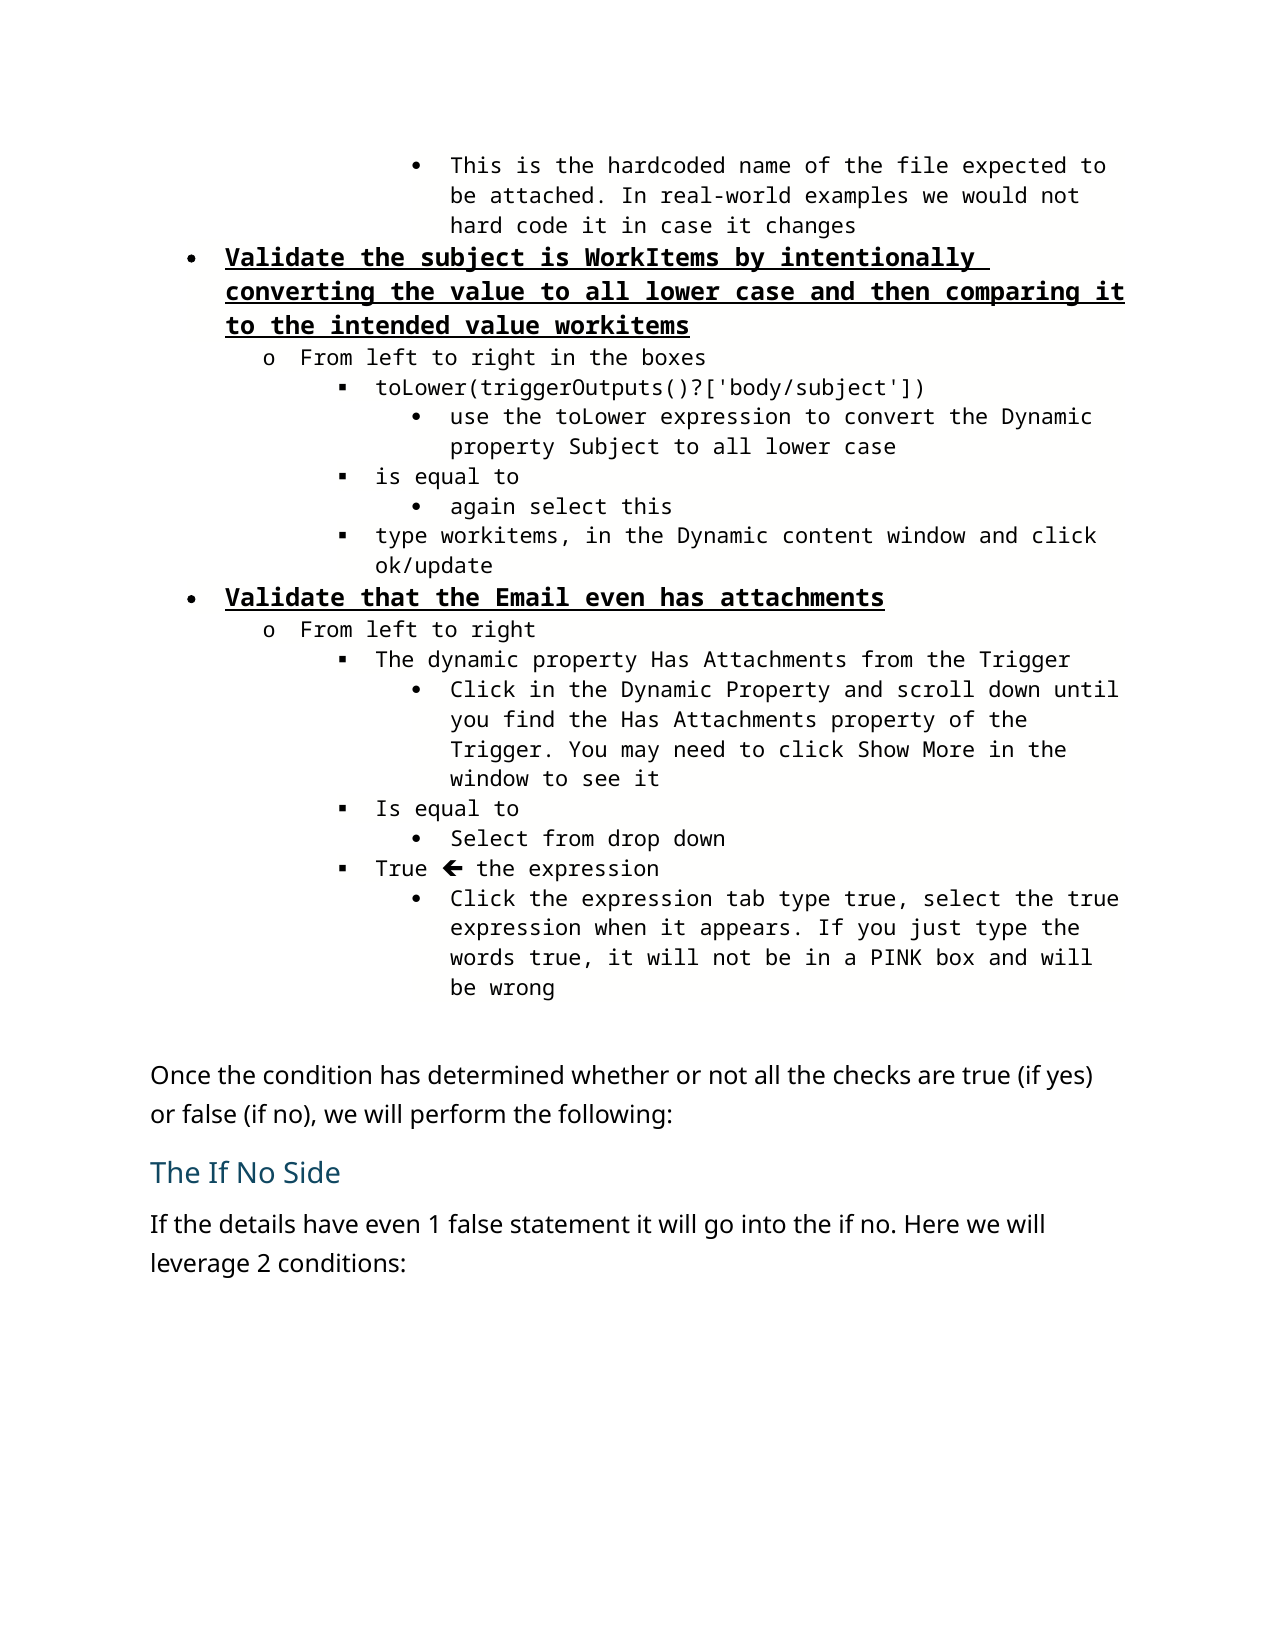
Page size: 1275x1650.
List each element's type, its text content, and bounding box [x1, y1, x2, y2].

text Once the condition has determined whether or not all the checks are true (if yes) or false (if no), we will perform the following: [150, 1057, 1125, 1131]
list Select from drop down [412, 823, 1125, 853]
list type workitems, in the Dynamic content window and click ok/update [337, 521, 1125, 580]
list use the toLower expression to convert the Dynamic property Subject to all lower case [412, 401, 1125, 461]
list This is the hardcoded name of the file expected to be attached. In real-world examples we would not hard code it in case it changes [412, 150, 1125, 239]
text If the details have even 1 false statement it will go into the if no. Here we will leverage 2 conditions: [150, 1206, 1125, 1280]
list again select this [412, 491, 1125, 521]
list From left to right [262, 614, 1125, 644]
list Validate the subject is WorkItems by intentionally converting the value to all lower case and then comparing it to the intended value workitems [187, 239, 1125, 342]
list From left to right in the boxes [262, 342, 1125, 372]
list Click in the Dynamic Property and scroll down until you find the Has Attachments property of the Trigger. You may need to click Show More in the window to see it [412, 674, 1125, 793]
list is equal to [337, 461, 1125, 491]
list Click the expression tab type true, select the true expression when it appears. If you just type the words true, it will not be in a PINK box and will be wrong [412, 882, 1125, 1002]
list toLower(triggerOutputs()?['body/subject']) [337, 372, 1125, 401]
list True the expression [337, 853, 1125, 882]
list Validate that the Email even has attachments [187, 580, 1125, 614]
list Is equal to [337, 793, 1125, 823]
list The dynamic property Has Attachments from the Trigger [337, 644, 1125, 674]
subtitle The If No Side [150, 1152, 1125, 1192]
